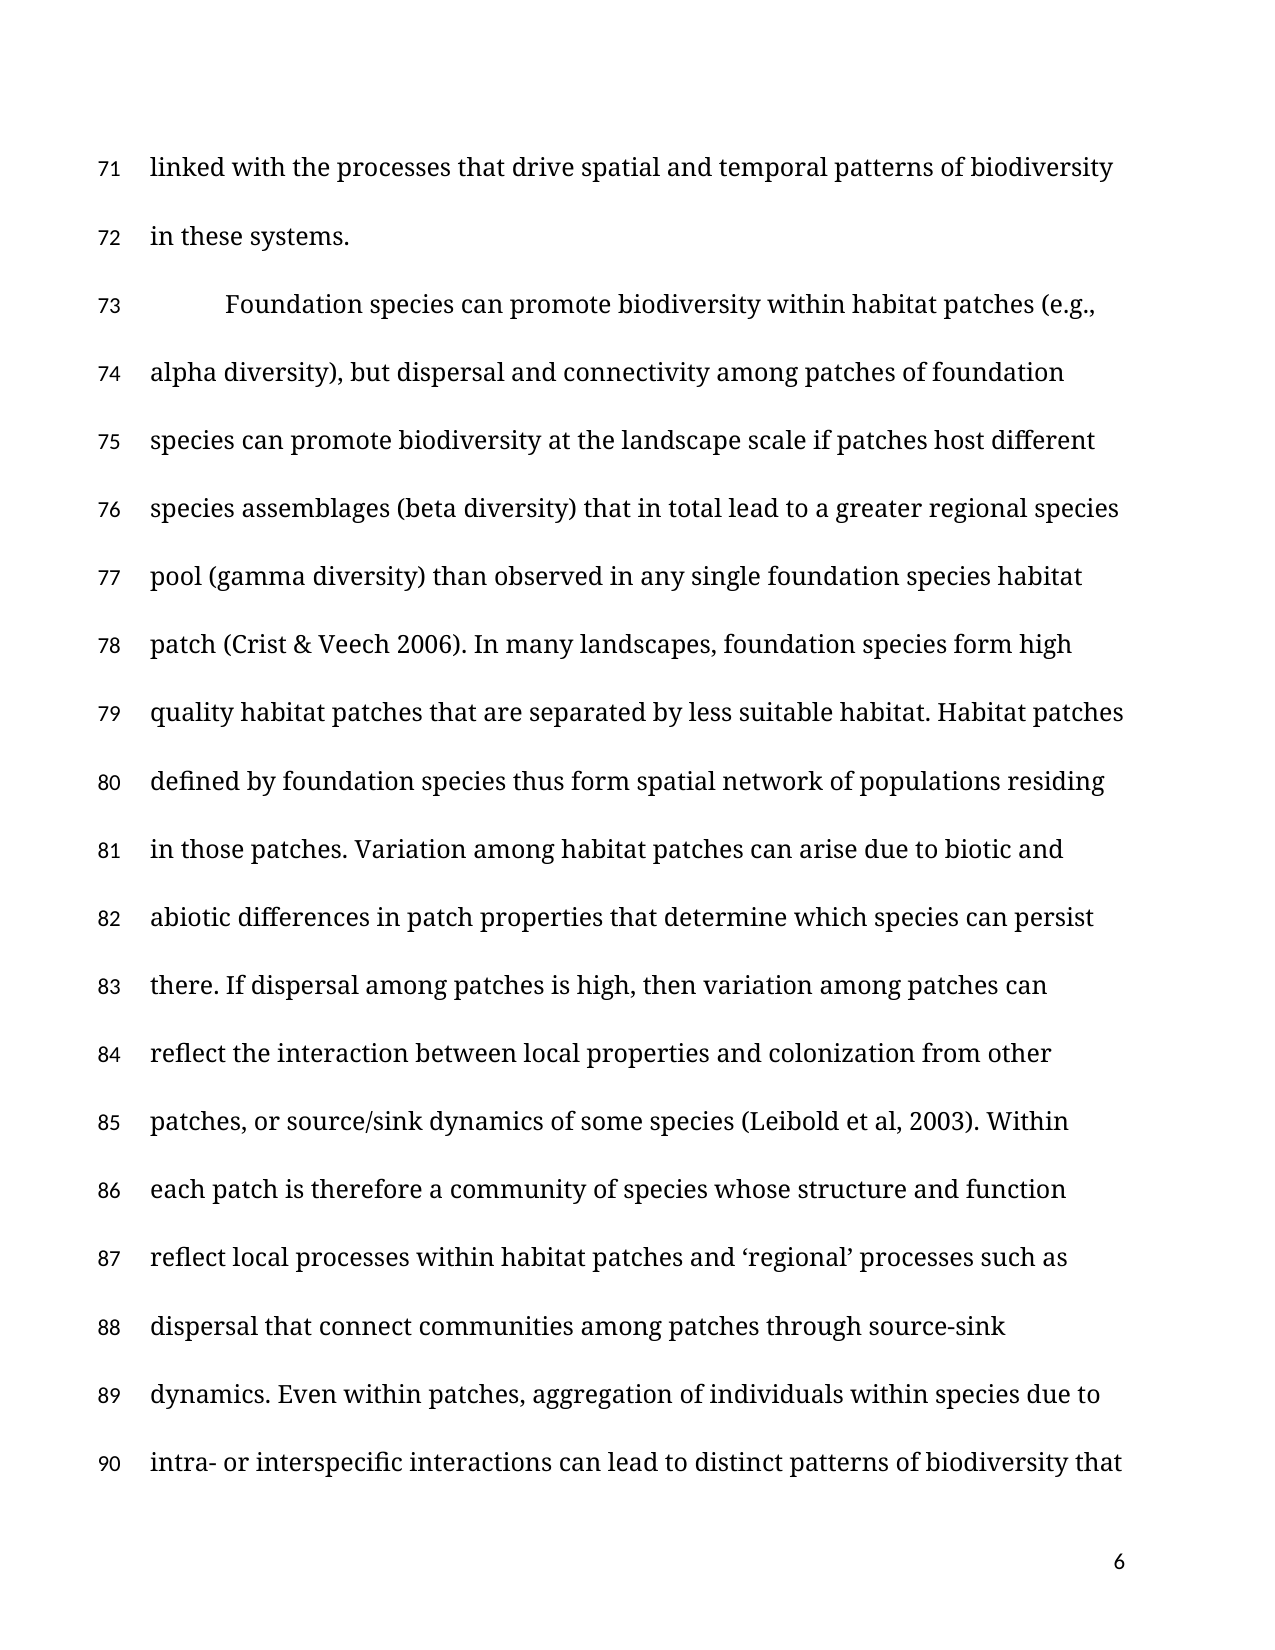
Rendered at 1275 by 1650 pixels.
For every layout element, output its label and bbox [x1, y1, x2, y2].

text [150, 150, 1125, 252]
text [150, 286, 1125, 1478]
